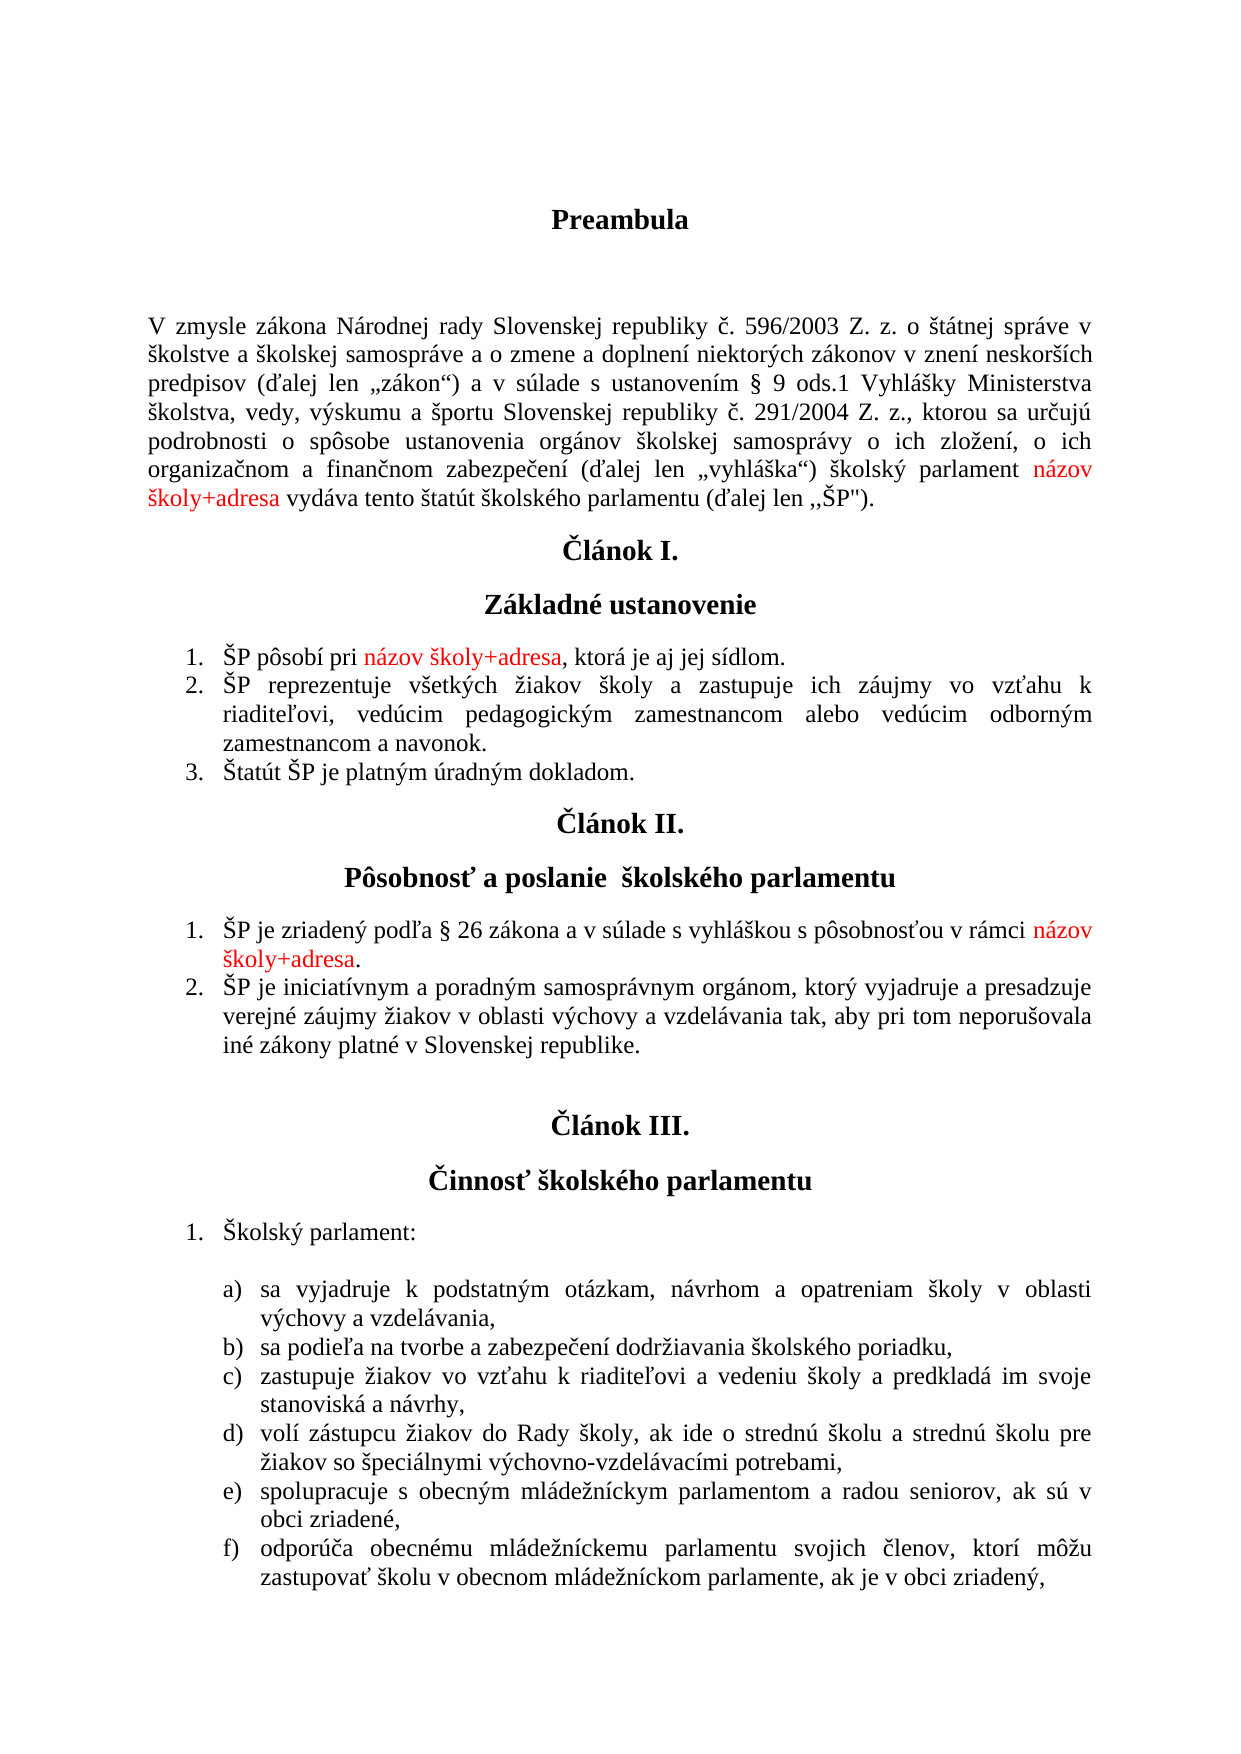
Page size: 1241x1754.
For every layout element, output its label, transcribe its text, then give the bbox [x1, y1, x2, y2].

list odporúča obecnému mládežníckemu parlamentu svojich členov, ktorí môžu zastupovať školu v obecnom mládežníckom parlamente, ak je v obci zriadený, [223, 1533, 1093, 1591]
list zastupuje žiakov vo vzťahu k riaditeľovi a vedeniu školy a predkladá im svoje stanoviská a návrhy, [223, 1361, 1093, 1418]
list ŠP pôsobí pri názov školy+adresa, ktorá je aj jej sídlom. [185, 642, 1093, 670]
text Článok III. [148, 1108, 1093, 1142]
list spolupracuje s obecným mládežníckym parlamentom a radou seniorov, ak sú v obci zriadené, [223, 1476, 1093, 1533]
subtitle Pôsobnosť a poslanie školského parlamentu [148, 861, 1093, 894]
text Článok II. [148, 806, 1093, 840]
subtitle Základné ustanovenie [148, 587, 1093, 621]
list ŠP reprezentuje všetkých žiakov školy a zastupuje ich záujmy vo vzťahu k riaditeľovi, vedúcim pedagogickým zamestnancom alebo vedúcim odborným zamestnancom a navonok. [185, 670, 1093, 757]
list sa vyjadruje k podstatným otázkam, návrhom a opatreniam školy v oblasti výchovy a vzdelávania, [223, 1274, 1093, 1332]
list ŠP je zriadený podľa § 26 zákona a v súlade s vyhláškou s pôsobnosťou v rámci názov školy+adresa. [185, 915, 1093, 972]
list Štatút ŠP je platným úradným dokladom. [185, 757, 1093, 785]
list volí zástupcu žiakov do Rady školy, ak ide o strednú školu a strednú školu pre žiakov so špeciálnymi výchovno-vzdelávacími potrebami, [223, 1418, 1093, 1476]
subtitle Činnosť školského parlamentu [148, 1163, 1093, 1196]
text Článok I. [148, 533, 1093, 566]
list sa podieľa na tvorbe a zabezpečení dodržiavania školského poriadku, [223, 1332, 1093, 1361]
list Školský parlament: [185, 1217, 1093, 1246]
subtitle Preambula [148, 202, 1093, 236]
text V zmysle zákona Národnej rady Slovenskej republiky č. 596/2003 Z. z. o štátnej správe v školstve a školskej samospráve a o zmene a doplnení niektorých zákonov v znení neskorších predpisov (ďalej len „zákon“) a v súlade s ustanovením § 9 ods.1 Vyhlášky Ministerstva školstva, vedy, výskumu a športu Slovenskej republiky č. 291/2004 Z. z., ktorou sa určujú podrobnosti o spôsobe ustanovenia orgánov školskej samosprávy o ich zložení, o ich organizačnom a finančnom zabezpečení (ďalej len „vyhláška“) školský parlament názov školy+adresa vydáva tento štatút školského parlamentu (ďalej len ,,ŠP"). [148, 311, 1093, 512]
list ŠP je iniciatívnym a poradným samosprávnym orgánom, ktorý vyjadruje a presadzuje verejné záujmy žiakov v oblasti výchovy a vzdelávania tak, aby pri tom neporušovala iné zákony platné v Slovenskej republike. [185, 972, 1093, 1059]
